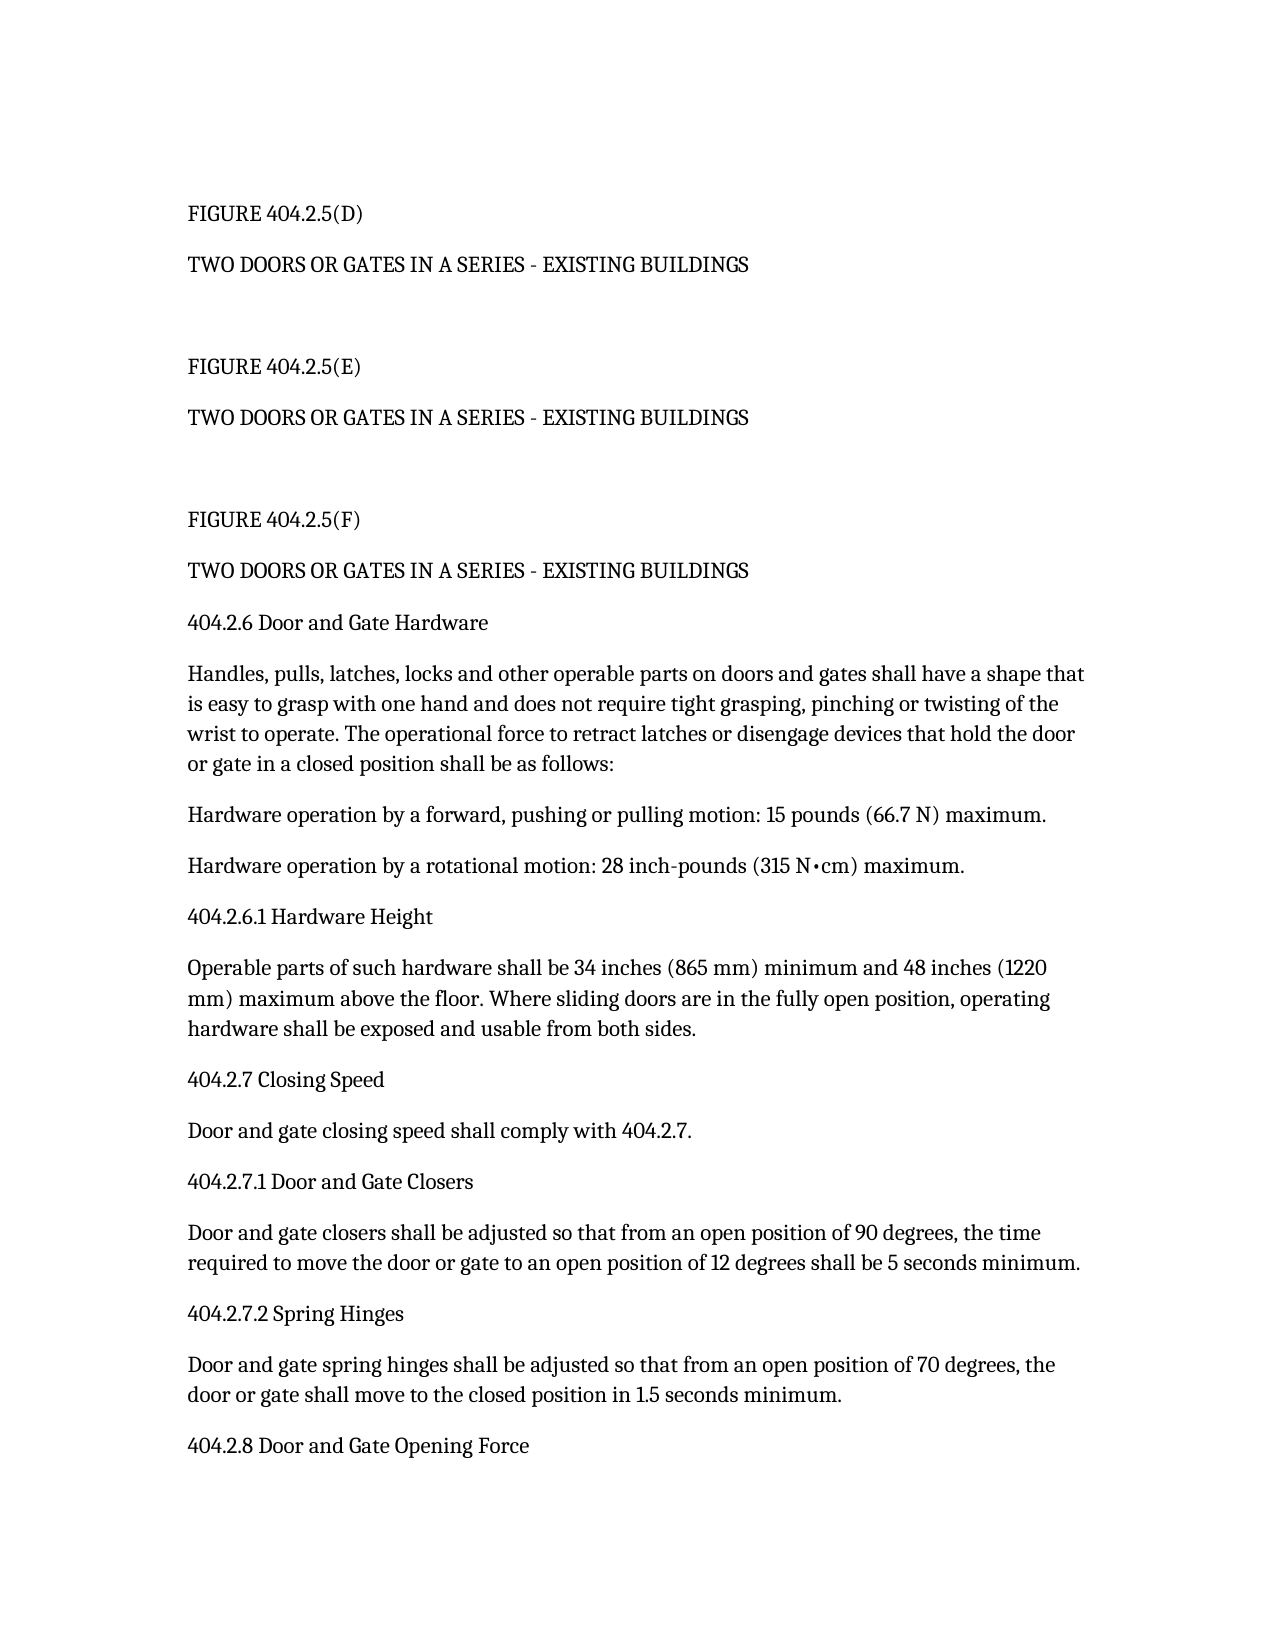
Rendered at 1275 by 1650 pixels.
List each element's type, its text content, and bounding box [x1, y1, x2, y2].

text Door and gate closers shall be adjusted so that from an open position of 90 degrees, the time required to move the door or gate to an open position of 12 degrees shall be 5 seconds minimum. [187, 1220, 1087, 1276]
text 404.2.7.1 Door and Gate Closers [187, 1169, 1087, 1195]
text FIGURE 404.2.5(E) [187, 354, 1087, 381]
text Hardware operation by a rotational motion: 28 inch-pounds (315 N•cm) maximum. [187, 853, 1087, 879]
text 404.2.6.1 Hardware Height [187, 904, 1087, 931]
text Operable parts of such hardware shall be 34 inches (865 mm) minimum and 48 inches (1220 mm) maximum above the floor. Where sliding doors are in the fully open position, operating hardware shall be exposed and usable from both sides. [187, 955, 1087, 1042]
text FIGURE 404.2.5(F) [187, 507, 1087, 534]
text 404.2.6 Door and Gate Hardware [187, 609, 1087, 636]
text TWO DOORS OR GATES IN A SERIES - EXISTING BUILDINGS [187, 558, 1087, 585]
text Door and gate spring hinges shall be adjusted so that from an open position of 70 degrees, the door or gate shall move to the closed position in 1.5 seconds minimum. [187, 1352, 1087, 1409]
text 404.2.8 Door and Gate Opening Force [187, 1433, 1087, 1460]
text Handles, pulls, latches, locks and other operable parts on doors and gates shall have a shape that is easy to grasp with one hand and does not require tight grasping, pinching or twisting of the wrist to operate. The operational force to retract latches or disengage devices that hold the door or gate in a closed position shall be as follows: [187, 660, 1087, 777]
text TWO DOORS OR GATES IN A SERIES - EXISTING BUILDINGS [187, 405, 1087, 432]
text 404.2.7.2 Spring Hinges [187, 1301, 1087, 1327]
text TWO DOORS OR GATES IN A SERIES - EXISTING BUILDINGS [187, 252, 1087, 278]
text FIGURE 404.2.5(D) [187, 201, 1087, 227]
text Hardware operation by a forward, pushing or pulling motion: 15 pounds (66.7 N) maximum. [187, 802, 1087, 828]
text Door and gate closing speed shall comply with 404.2.7. [187, 1118, 1087, 1144]
text 404.2.7 Closing Speed [187, 1067, 1087, 1093]
